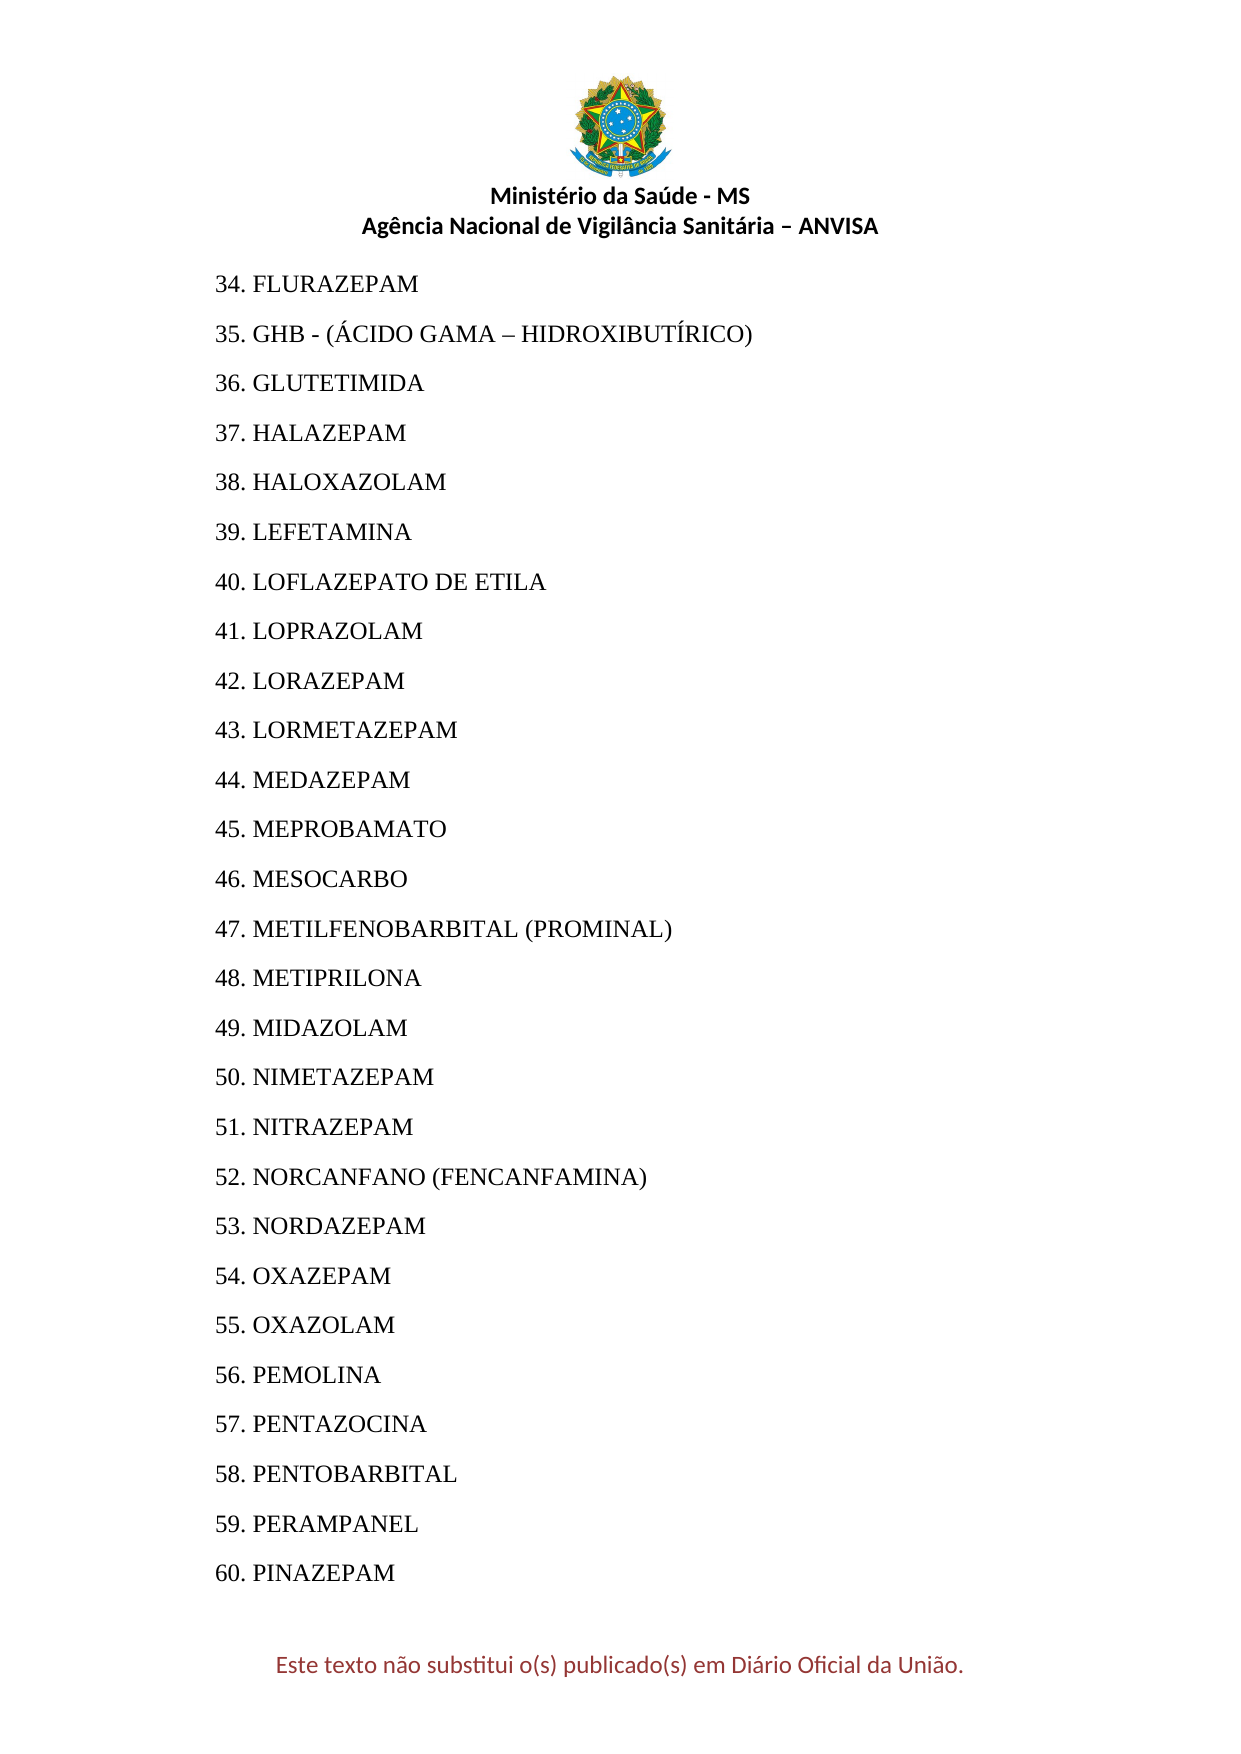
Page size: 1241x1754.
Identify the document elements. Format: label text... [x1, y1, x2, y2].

list FLURAZEPAM [215, 269, 1063, 298]
list PENTOBARBITAL [215, 1459, 1063, 1488]
list PENTAZOCINA [215, 1409, 1063, 1438]
list OXAZEPAM [215, 1261, 1063, 1289]
list METILFENOBARBITAL (PROMINAL) [215, 914, 1063, 942]
list NORDAZEPAM [215, 1211, 1063, 1240]
list GLUTETIMIDA [215, 368, 1063, 397]
list LEFETAMINA [215, 517, 1063, 546]
list HALAZEPAM [215, 418, 1063, 447]
list LORAZEPAM [215, 666, 1063, 694]
list NIMETAZEPAM [215, 1062, 1063, 1091]
list GHB - (ÁCIDO GAMA – HIDROXIBUTÍRICO) [215, 319, 1063, 347]
picture [566, 73, 674, 180]
list HALOXAZOLAM [215, 467, 1063, 496]
list MIDAZOLAM [215, 1013, 1063, 1042]
list MEDAZEPAM [215, 765, 1063, 794]
list LORMETAZEPAM [215, 715, 1063, 744]
list METIPRILONA [215, 963, 1063, 992]
list LOPRAZOLAM [215, 616, 1063, 645]
list NITRAZEPAM [215, 1112, 1063, 1141]
list MEPROBAMATO [215, 814, 1063, 843]
list PEMOLINA [215, 1360, 1063, 1389]
list OXAZOLAM [215, 1310, 1063, 1339]
list LOFLAZEPATO DE ETILA [215, 567, 1063, 595]
list NORCANFANO (FENCANFAMINA) [215, 1162, 1063, 1190]
list PINAZEPAM [215, 1558, 1063, 1587]
list MESOCARBO [215, 864, 1063, 893]
list PERAMPANEL [215, 1509, 1063, 1537]
